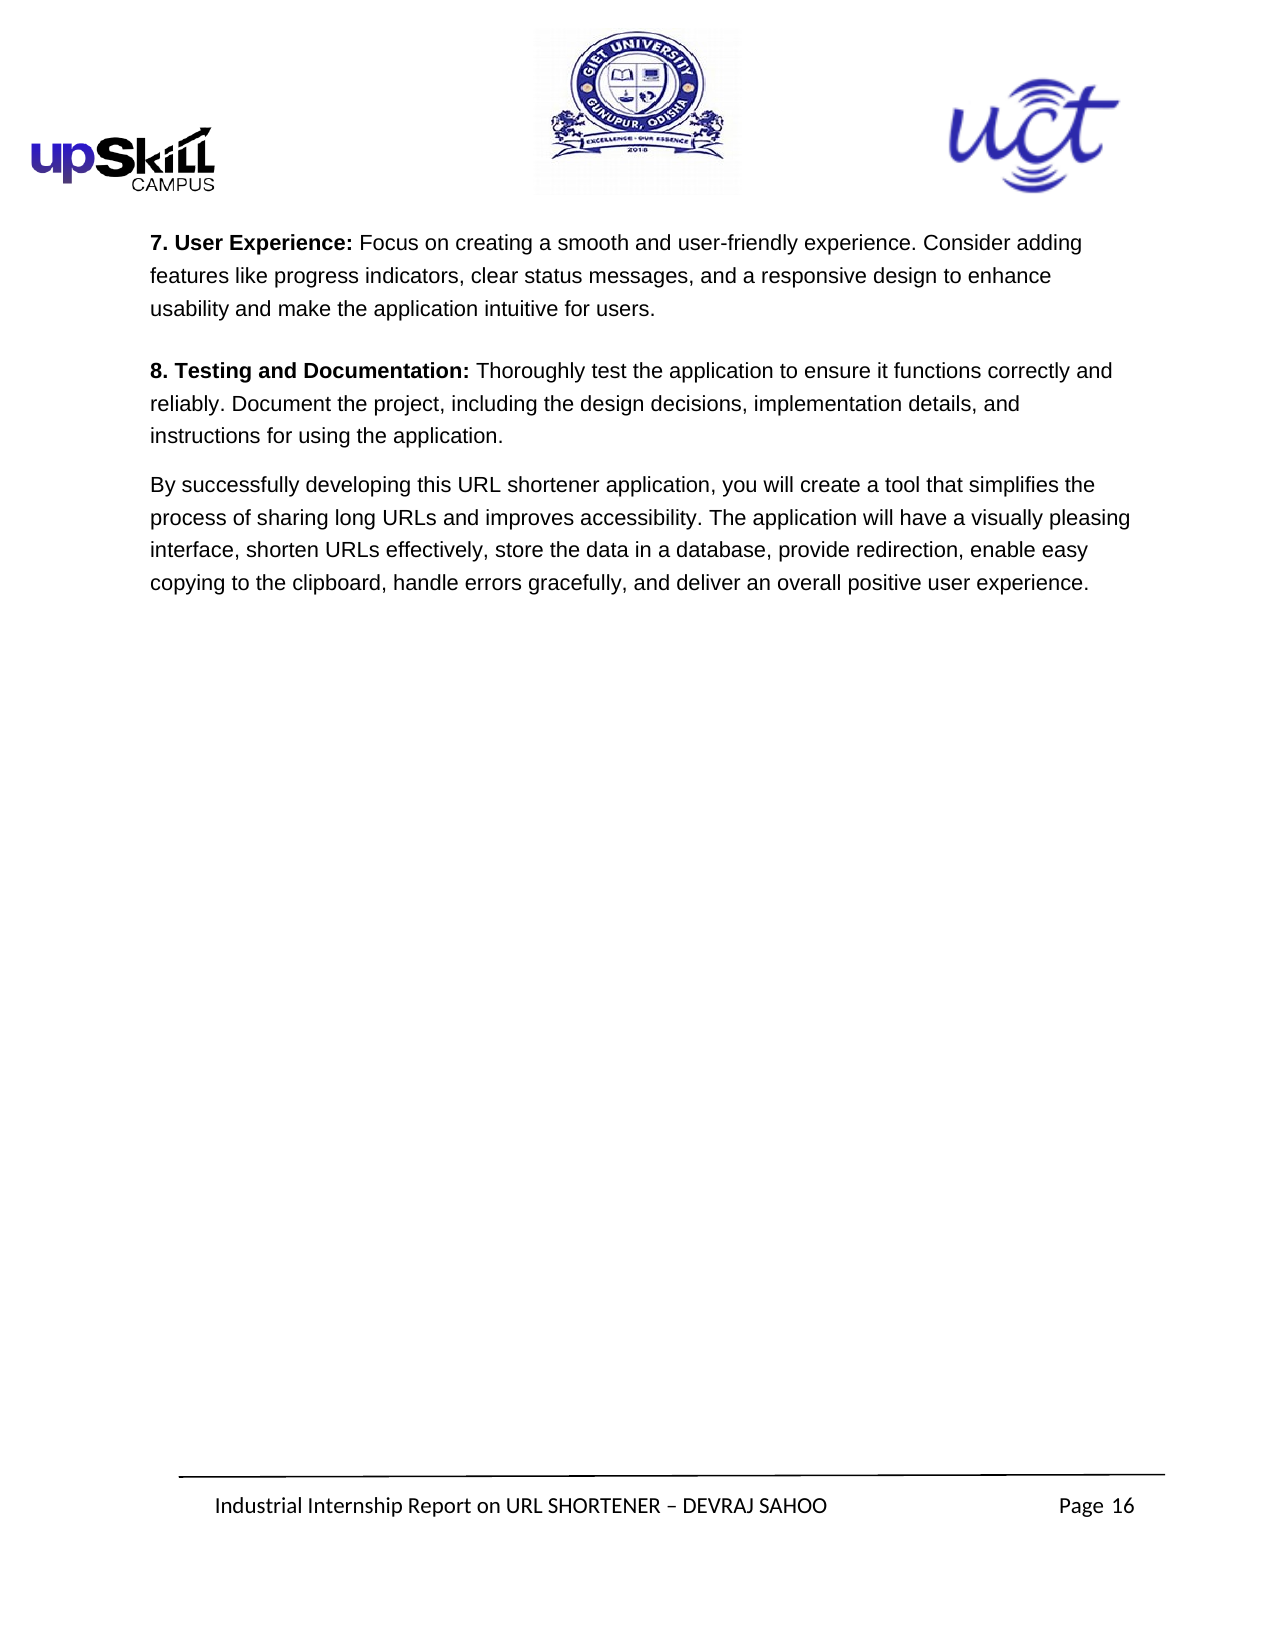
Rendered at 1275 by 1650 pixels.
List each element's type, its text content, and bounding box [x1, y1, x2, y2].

picture [533, 28, 742, 195]
text 8. Testing and Documentation: Thoroughly test the application to ensure it functions correctly and reliably. Document the project, including the design decisions, implementation details, and instructions for using the application. [150, 350, 1134, 448]
picture [946, 69, 1125, 195]
picture [0, 114, 246, 195]
text 7. User Experience: Focus on creating a smooth and user-friendly experience. Consider adding features like progress indicators, clear status messages, and a responsive design to enhance usability and make the application intuitive for users. [150, 222, 1134, 321]
text By successfully developing this URL shortener application, you will create a tool that simplifies the process of sharing long URLs and improves accessibility. The application will have a visually pleasing interface, shorten URLs effectively, store the data in a database, provide redirection, enable easy copying to the clipboard, handle errors gracefully, and deliver an overall positive user experience. [150, 464, 1134, 595]
